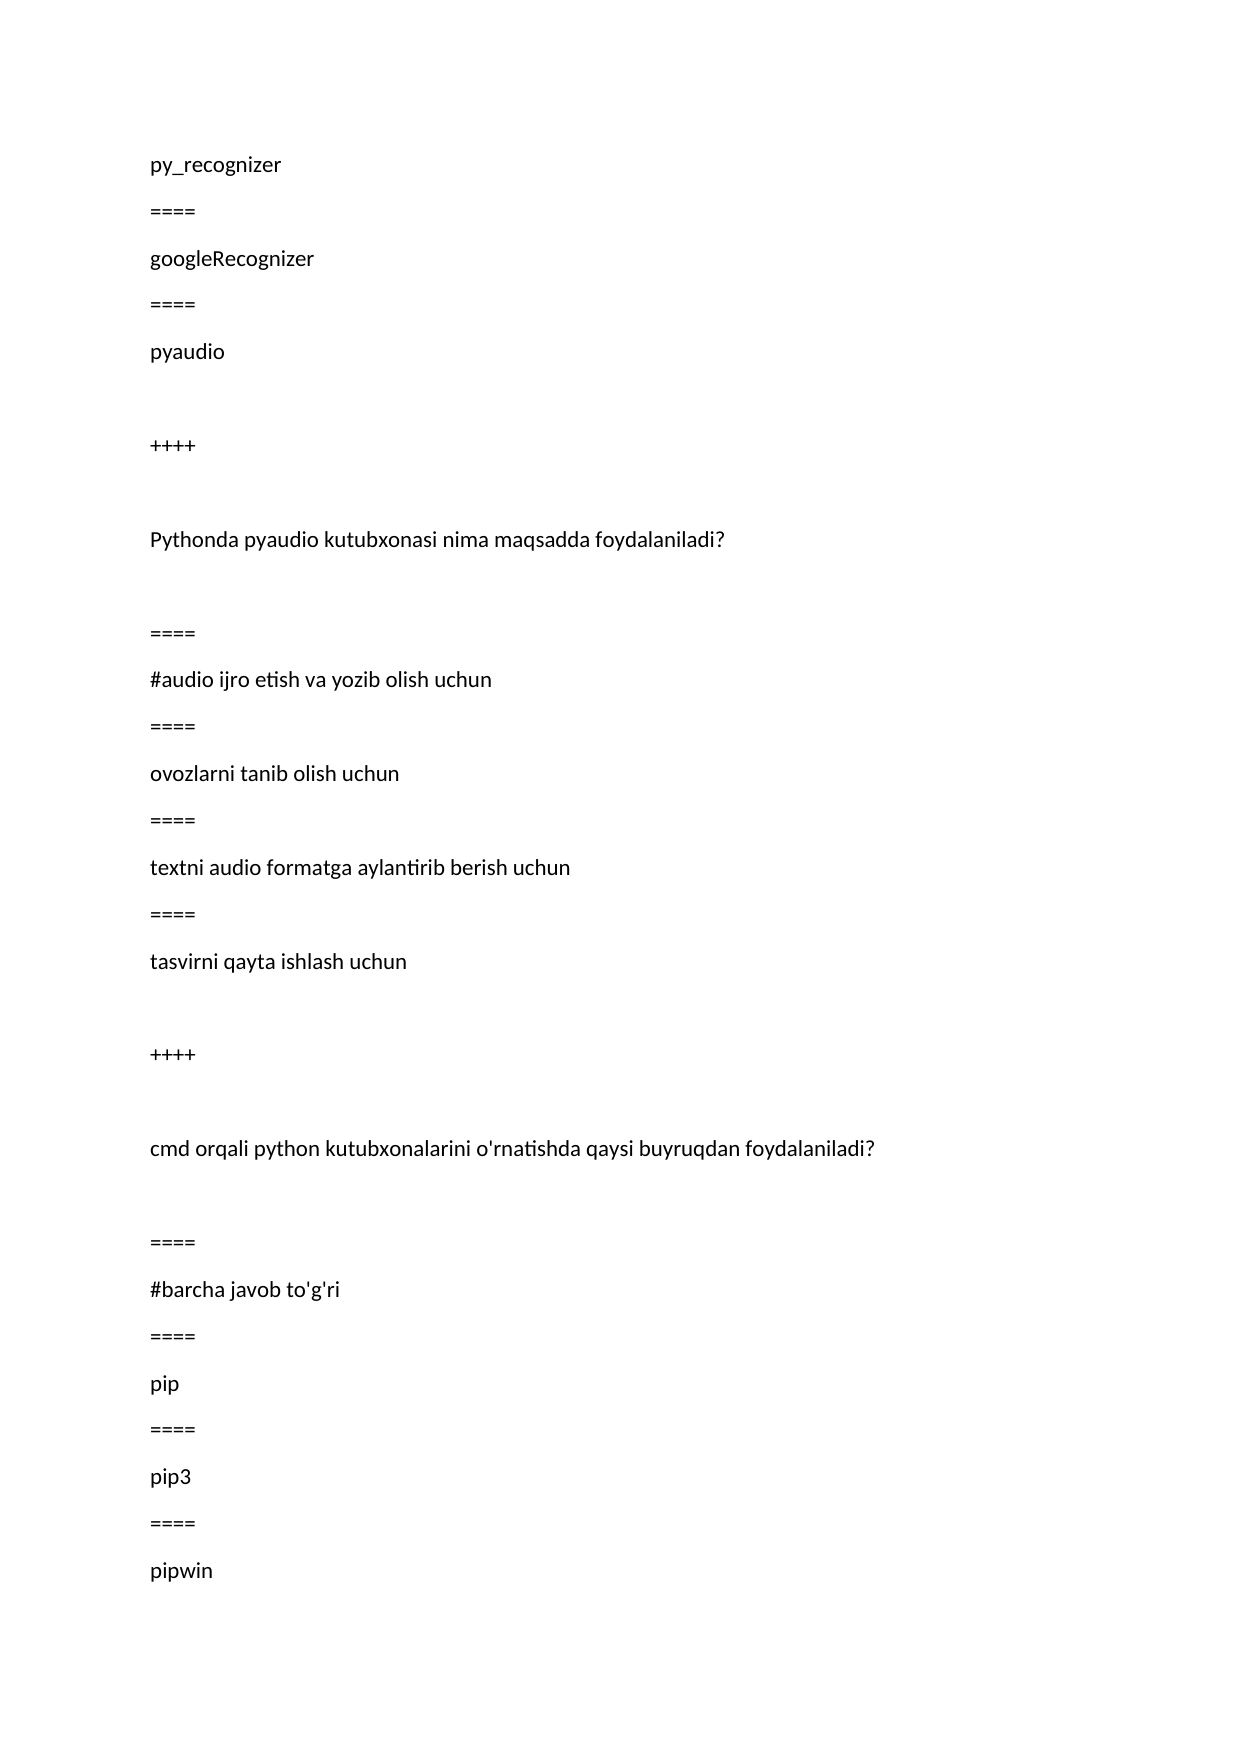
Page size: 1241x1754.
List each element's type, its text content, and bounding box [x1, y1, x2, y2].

text #barcha javob to'g'ri [150, 1275, 1090, 1303]
text ==== [150, 806, 1090, 834]
text Pythonda pyaudio kutubxonasi nima maqsadda foydalaniladi? [150, 525, 1090, 553]
text pip [150, 1369, 1090, 1397]
text ++++ [150, 1041, 1090, 1069]
text ==== [150, 619, 1090, 647]
text ==== [150, 197, 1090, 225]
text textni audio formatga aylantirib berish uchun [150, 853, 1090, 881]
text ==== [150, 712, 1090, 741]
text ==== [150, 1509, 1090, 1537]
text ==== [150, 900, 1090, 928]
text tasvirni qayta ishlash uchun [150, 947, 1090, 975]
text ++++ [150, 431, 1090, 459]
text #audio ijro etish va yozib olish uchun [150, 666, 1090, 694]
text ovozlarni tanib olish uchun [150, 759, 1090, 787]
text ==== [150, 291, 1090, 319]
text cmd orqali python kutubxonalarini o'rnatishda qaysi buyruqdan foydalaniladi? [150, 1134, 1090, 1162]
text ==== [150, 1322, 1090, 1350]
text ==== [150, 1416, 1090, 1444]
text py_recognizer [150, 150, 1090, 178]
text ==== [150, 1228, 1090, 1256]
text googleRecognizer [150, 244, 1090, 272]
text pipwin [150, 1556, 1090, 1584]
text pyaudio [150, 337, 1090, 366]
text pip3 [150, 1462, 1090, 1491]
